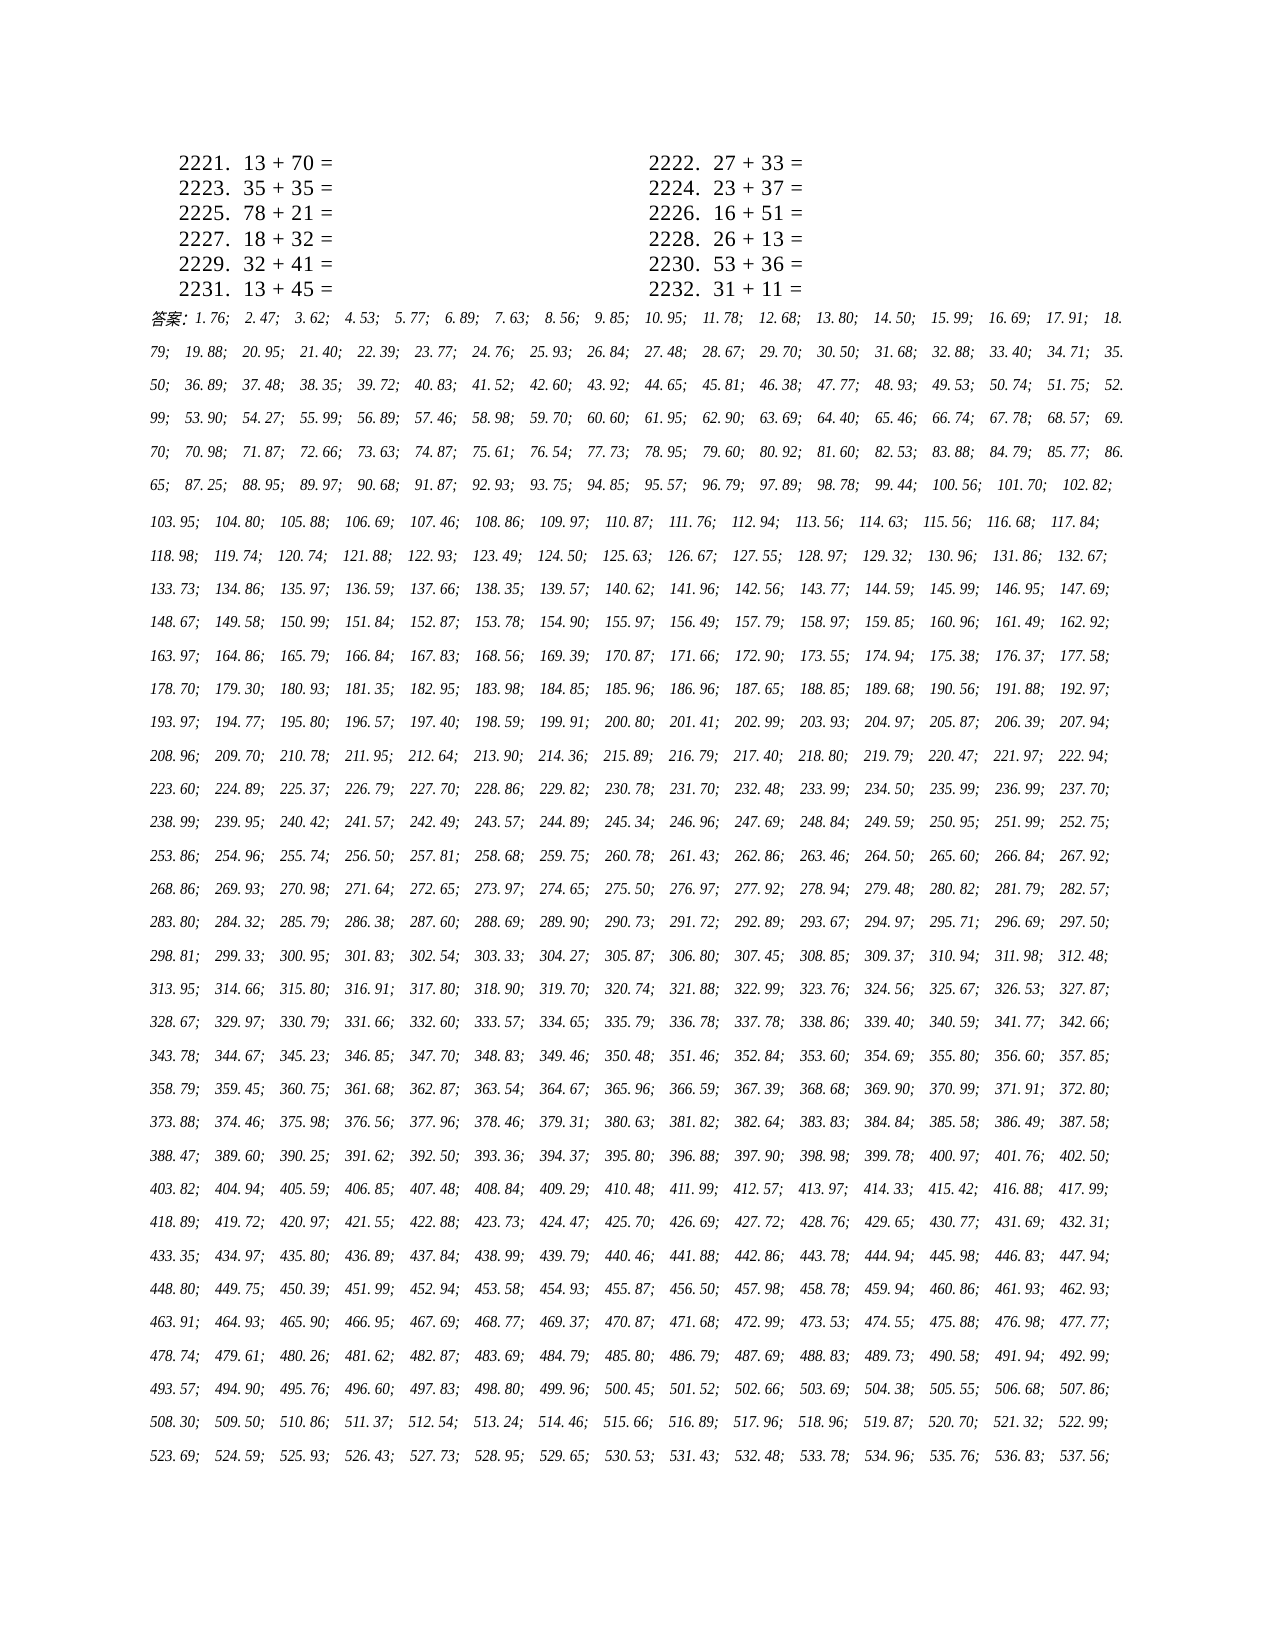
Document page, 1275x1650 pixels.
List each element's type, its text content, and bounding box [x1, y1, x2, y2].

table_cell 2222. 27 + 33 = [638, 175, 1107, 200]
table_cell 2219. 15 + 30 = [168, 150, 637, 175]
table_cell 2229. 32 + 41 = [168, 276, 637, 301]
table_cell 2223. 35 + 35 = [168, 200, 637, 226]
table_cell 2224. 23 + 37 = [638, 200, 1107, 226]
table_cell 2230. 53 + 36 = [638, 276, 1107, 301]
table_cell 2231. 13 + 45 = [168, 301, 637, 326]
table_cell 2227. 18 + 32 = [168, 251, 637, 276]
table_cell 2226. 16 + 51 = [638, 226, 1107, 251]
table_cell 2228. 26 + 13 = [638, 251, 1107, 276]
table_cell 2232. 31 + 11 = [638, 301, 1107, 326]
table_cell 2220. 62 + 12 = [638, 150, 1107, 175]
table_cell 2221. 13 + 70 = [168, 175, 637, 200]
table_cell 2225. 78 + 21 = [168, 226, 637, 251]
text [150, 326, 1125, 1493]
